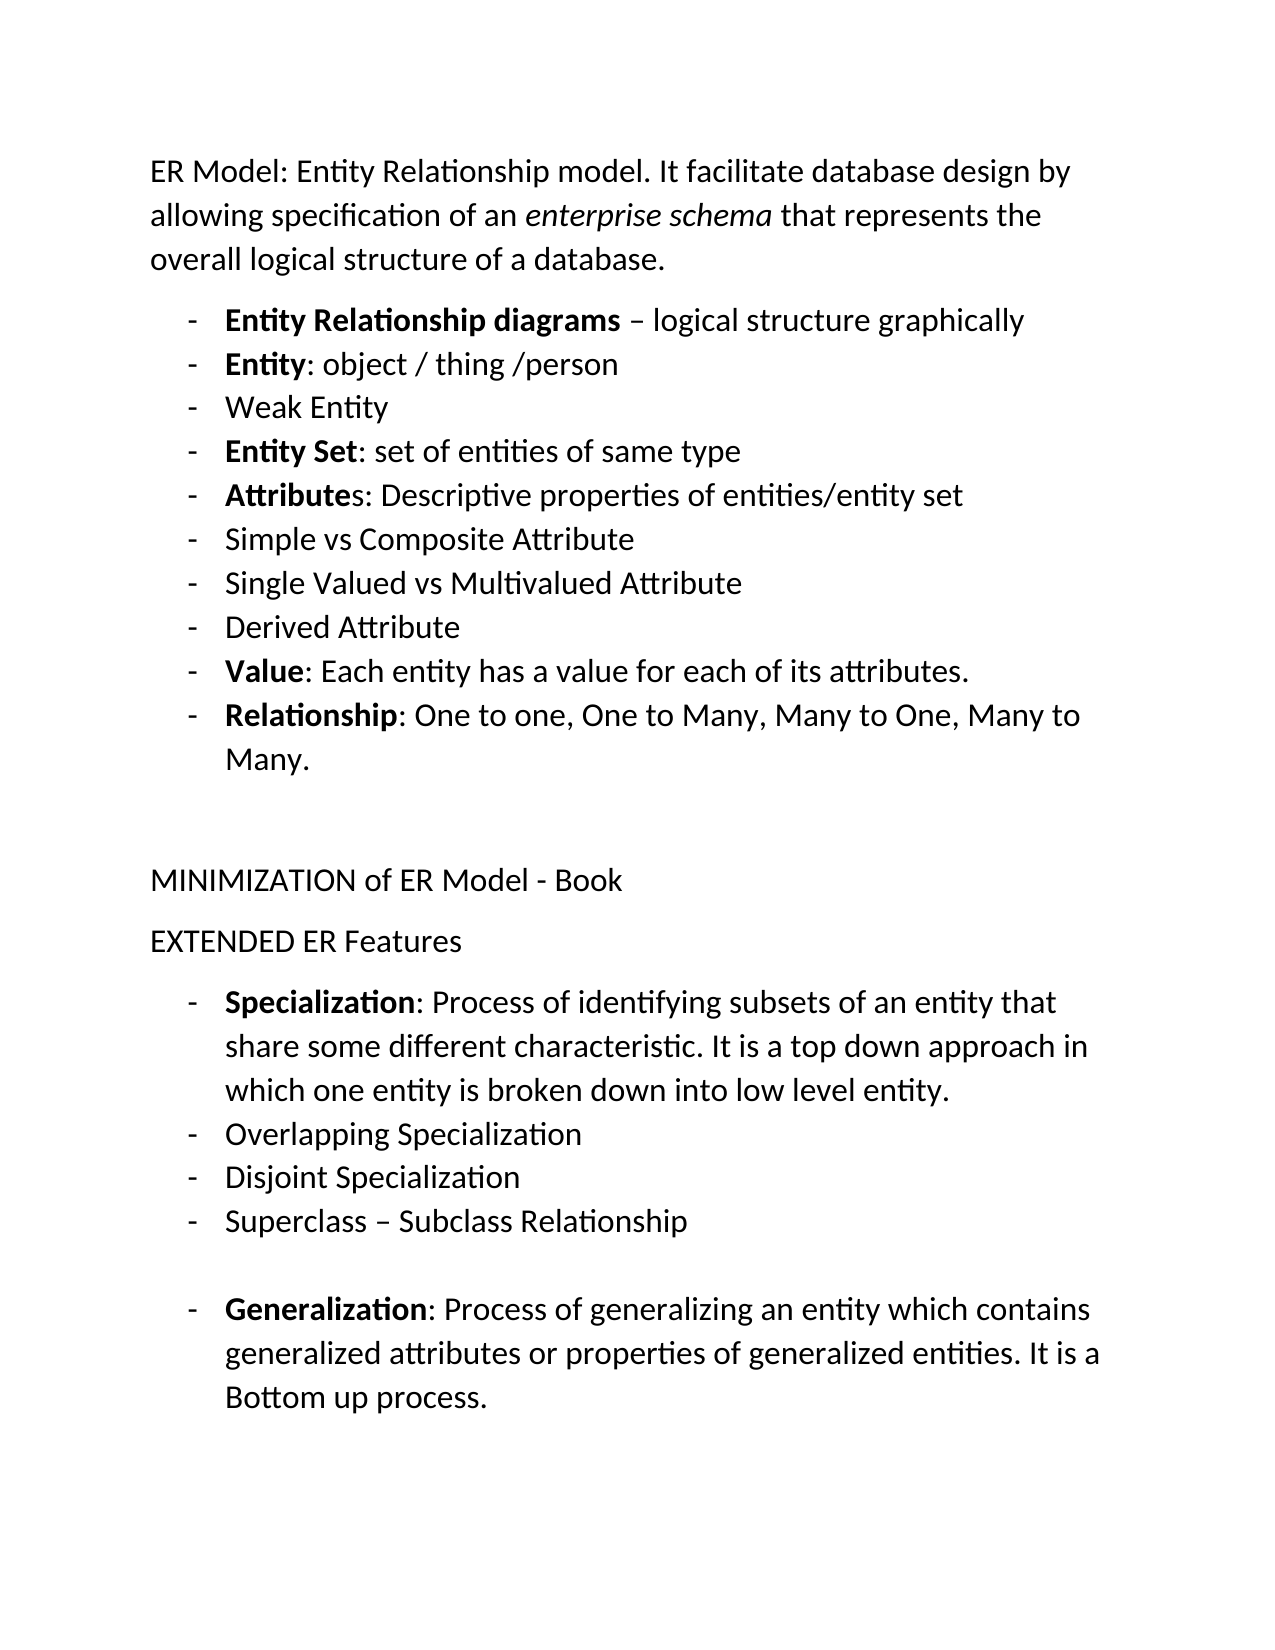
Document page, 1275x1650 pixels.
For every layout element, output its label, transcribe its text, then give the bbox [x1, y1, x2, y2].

list Entity Set: set of entities of same type [187, 430, 1125, 471]
list Relationship: One to one, One to Many, Many to One, Many to Many. [187, 694, 1125, 779]
list Attributes: Descriptive properties of entities/entity set [187, 474, 1125, 515]
list Disjoint Specialization [187, 1156, 1125, 1197]
text ER Model: Entity Relationship model. It facilitate database design by allowing specification of an enterprise schema that represents the overall logical structure of a database. [150, 150, 1125, 279]
list Simple vs Composite Attribute [187, 518, 1125, 559]
list Overlapping Specialization [187, 1112, 1125, 1153]
list Entity Relationship diagrams – logical structure graphically [187, 298, 1125, 339]
text MINIMIZATION of ER Model - Book [150, 859, 1125, 900]
list Value: Each entity has a value for each of its attributes. [187, 650, 1125, 691]
list Derived Attribute [187, 606, 1125, 647]
list Generalization: Process of generalizing an entity which contains generalized attributes or properties of generalized entities. It is a Bottom up process. [187, 1288, 1125, 1417]
list Superclass – Subclass Relationship [187, 1200, 1125, 1241]
list Single Valued vs Multivalued Attribute [187, 562, 1125, 603]
list Entity: object / thing /person [187, 342, 1125, 383]
list Specialization: Process of identifying subsets of an entity that share some different characteristic. It is a top down approach in which one entity is broken down into low level entity. [187, 981, 1125, 1109]
text EXTENDED ER Features [150, 920, 1125, 961]
list Weak Entity [187, 386, 1125, 427]
